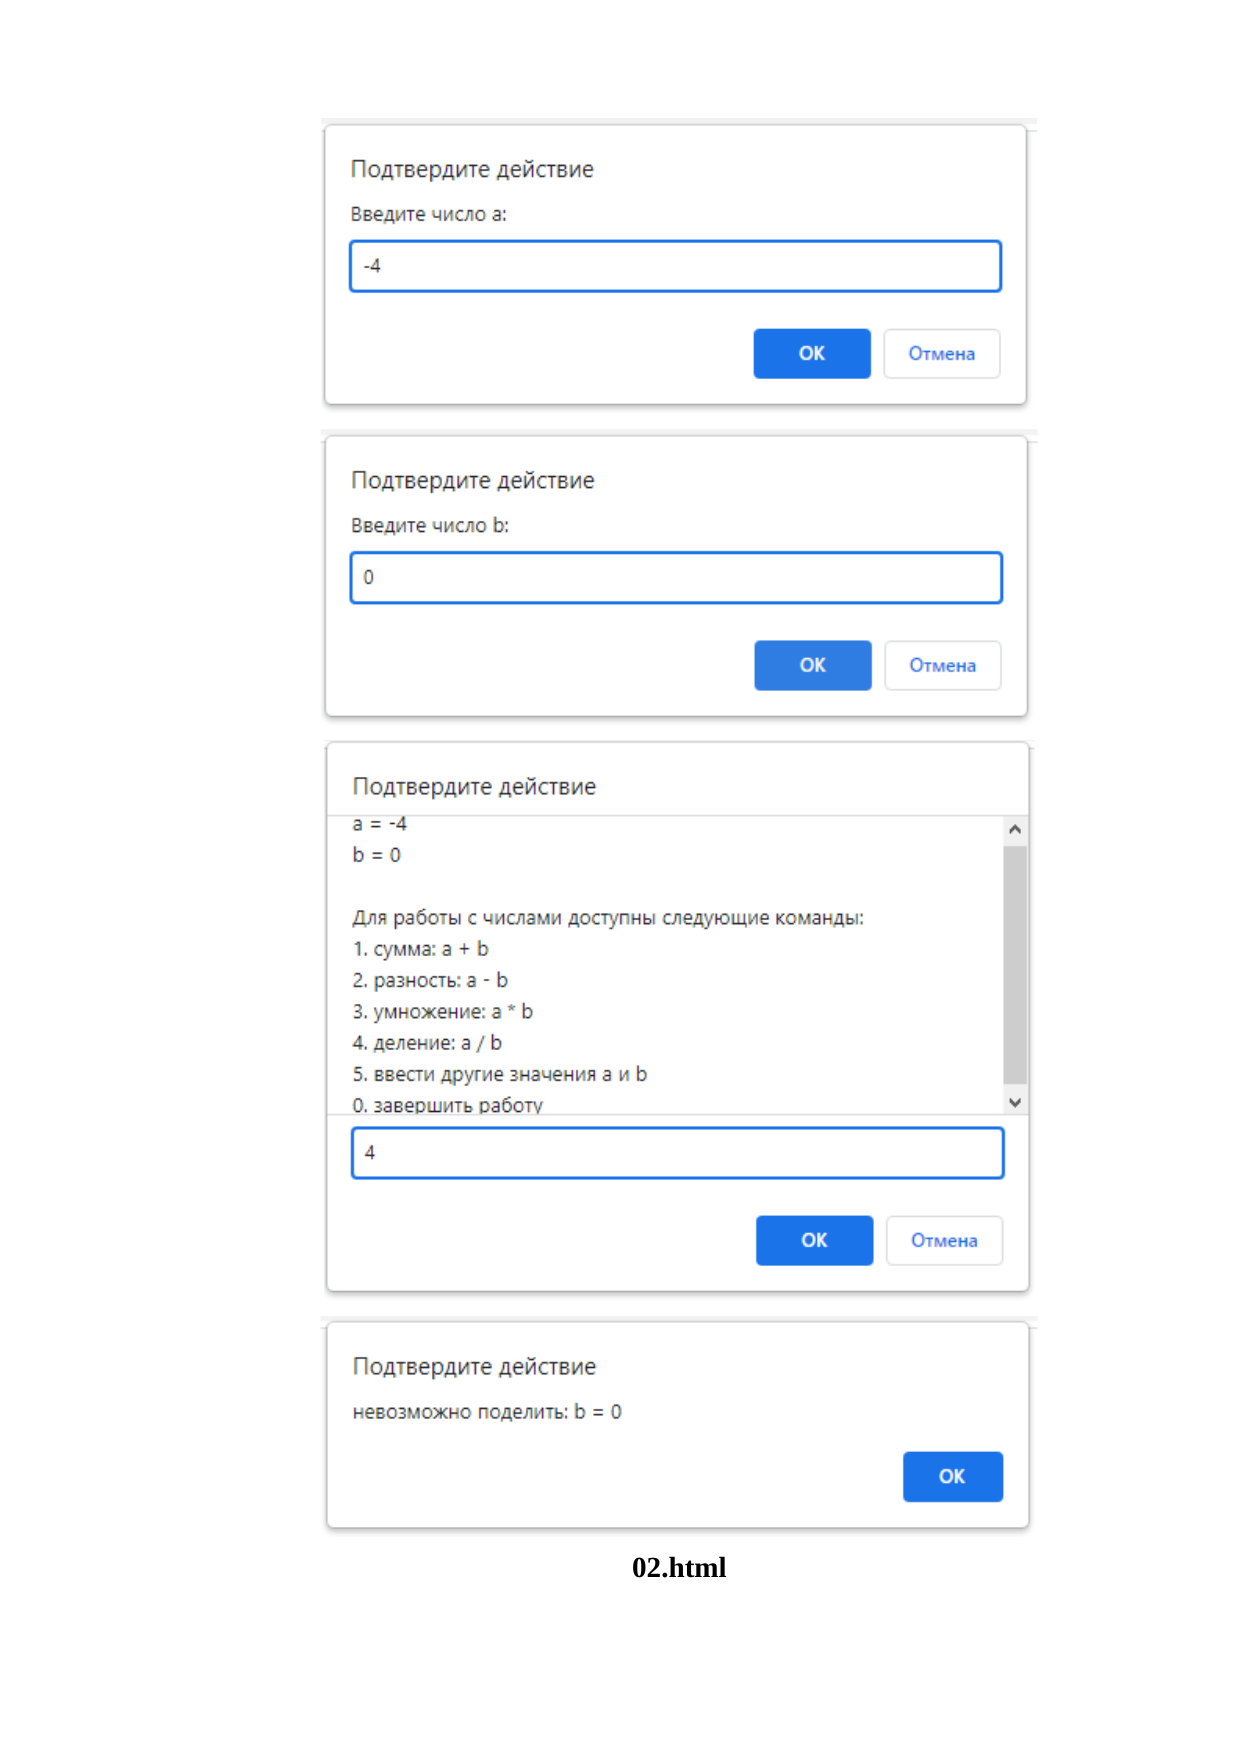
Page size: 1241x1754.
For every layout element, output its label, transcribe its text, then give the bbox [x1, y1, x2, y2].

text 02.html [177, 1551, 1181, 1584]
picture [323, 740, 1035, 1302]
picture [320, 1316, 1038, 1537]
picture [321, 118, 1037, 415]
picture [320, 429, 1038, 727]
